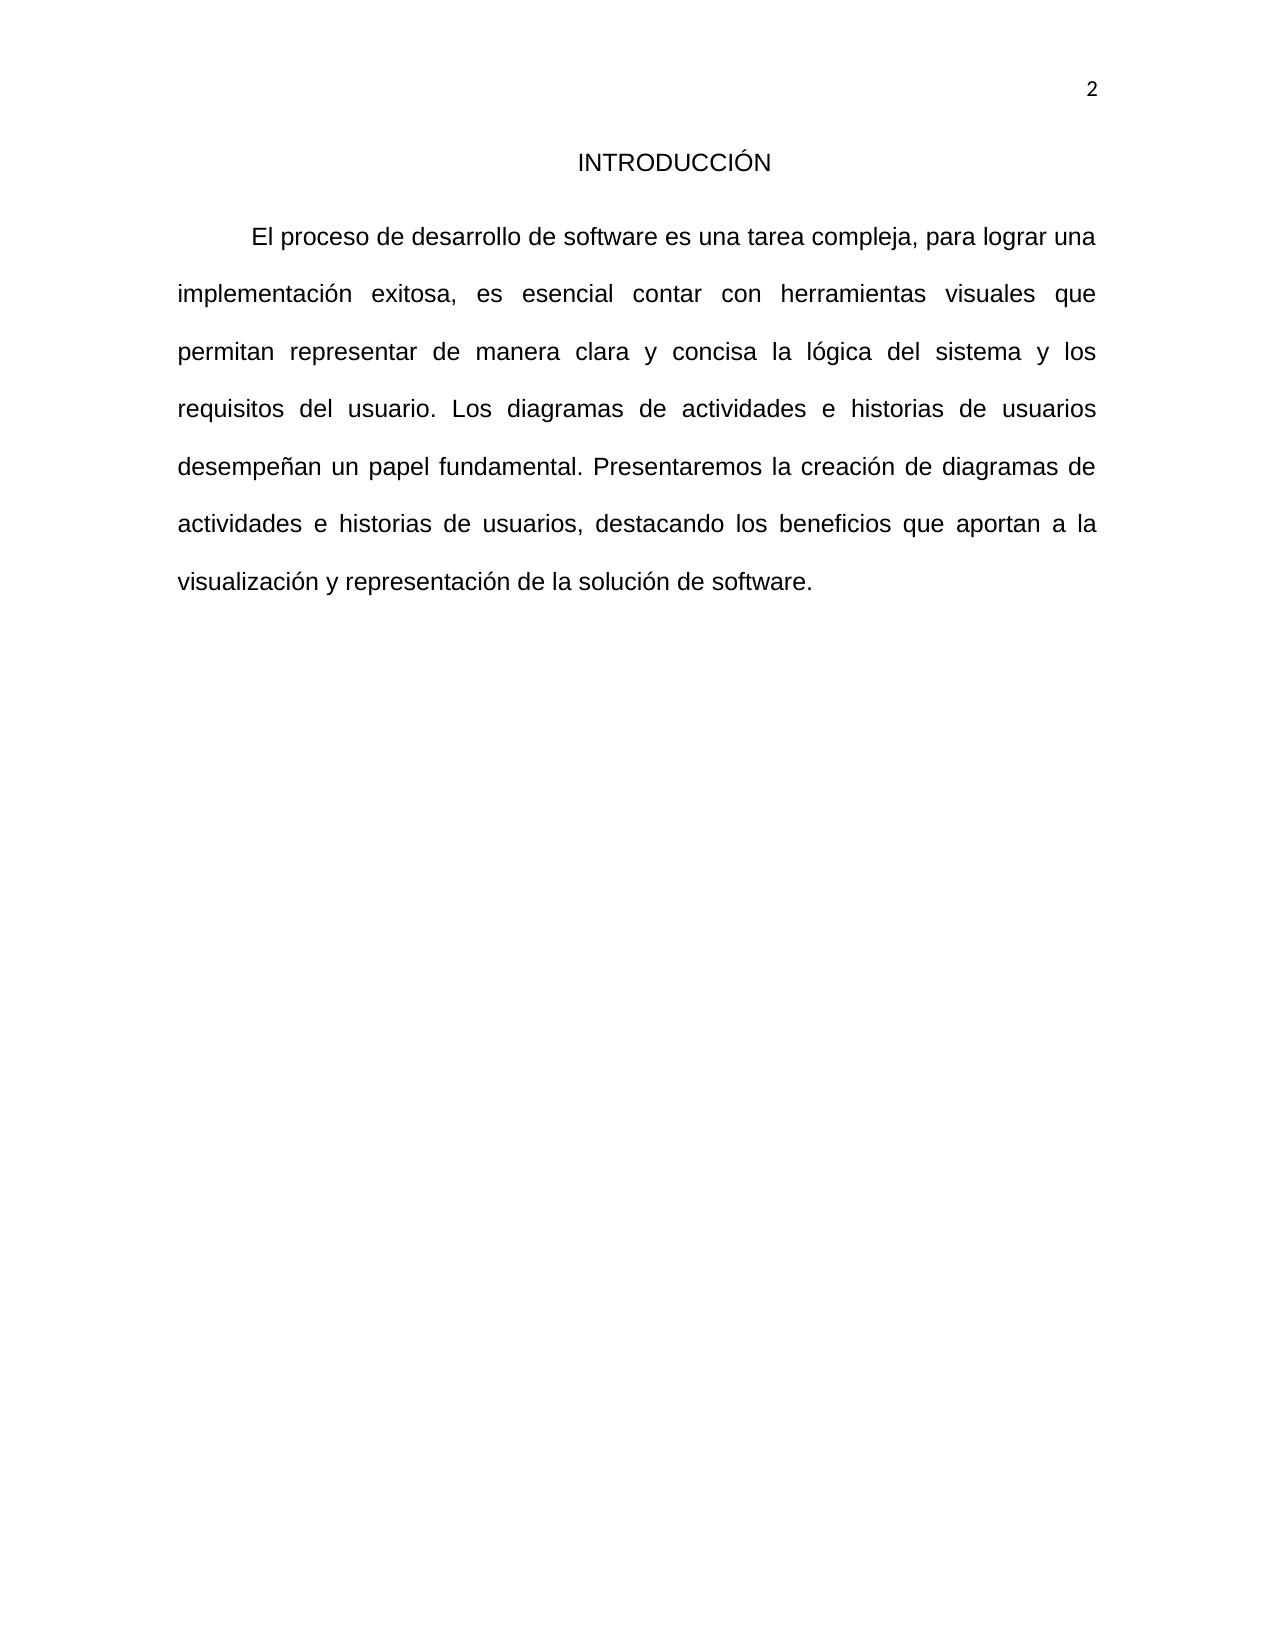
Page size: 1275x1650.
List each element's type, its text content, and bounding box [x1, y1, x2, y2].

text INTRODUCCIÓN [177, 148, 1098, 176]
text El proceso de desarrollo de software es una tarea compleja, para lograr una implementación exitosa, es esencial contar con herramientas visuales que permitan representar de manera clara y concisa la lógica del sistema y los requisitos del usuario. Los diagramas de actividades e historias de usuarios desempeñan un papel fundamental. Presentaremos la creación de diagramas de actividades e historias de usuarios, destacando los beneficios que aportan a la visualización y representación de la solución de software. [177, 222, 1098, 596]
